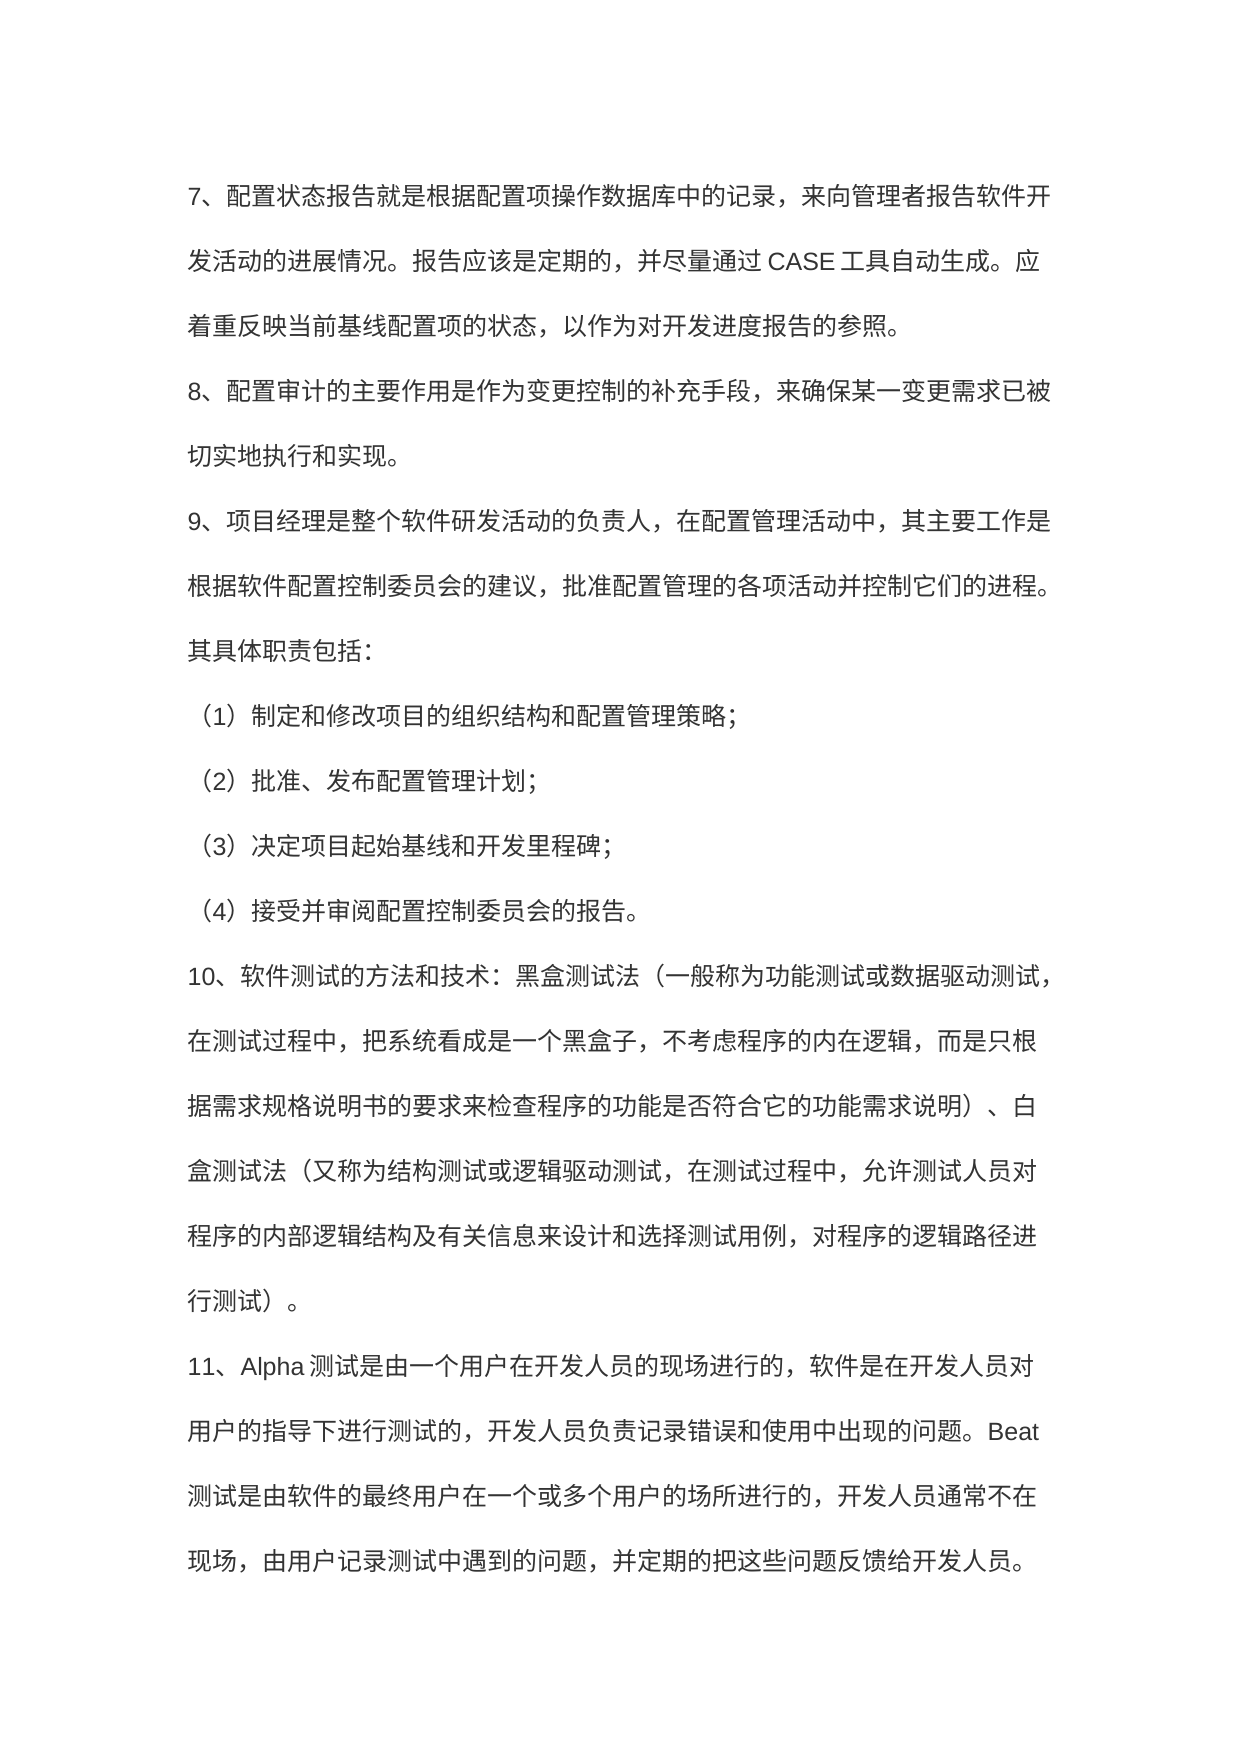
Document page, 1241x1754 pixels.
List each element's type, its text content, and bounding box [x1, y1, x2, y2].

text 7、配置状态报告就是根据配置项操作数据库中的记录，来向管理者报告软件开发活动的进展情况。报告应该是定期的，并尽量通过CASE工具自动生成。应着重反映当前基线配置项的状态，以作为对开发进度报告的参照。 [187, 162, 1053, 357]
text 9、项目经理是整个软件研发活动的负责人，在配置管理活动中，其主要工作是根据软件配置控制委员会的建议，批准配置管理的各项活动并控制它们的进程。其具体职责包括： [187, 487, 1053, 682]
text （3）决定项目起始基线和开发里程碑； [187, 812, 1053, 877]
text （4）接受并审阅配置控制委员会的报告。 [187, 877, 1053, 942]
text 10、软件测试的方法和技术：黑盒测试法（一般称为功能测试或数据驱动测试，在测试过程中，把系统看成是一个黑盒子，不考虑程序的内在逻辑，而是只根据需求规格说明书的要求来检查程序的功能是否符合它的功能需求说明）、白盒测试法（又称为结构测试或逻辑驱动测试，在测试过程中，允许测试人员对程序的内部逻辑结构及有关信息来设计和选择测试用例，对程序的逻辑路径进行测试）。 [187, 942, 1053, 1332]
text 11、Alpha测试是由一个用户在开发人员的现场进行的，软件是在开发人员对用户的指导下进行测试的，开发人员负责记录错误和使用中出现的问题。Beat测试是由软件的最终用户在一个或多个用户的场所进行的，开发人员通常不在现场，由用户记录测试中遇到的问题，并定期的把这些问题反馈给开发人员。 [187, 1332, 1053, 1592]
text （2）批准、发布配置管理计划； [187, 747, 1053, 812]
text 8、配置审计的主要作用是作为变更控制的补充手段，来确保某一变更需求已被切实地执行和实现。 [187, 357, 1053, 487]
text （1）制定和修改项目的组织结构和配置管理策略； [187, 682, 1053, 747]
